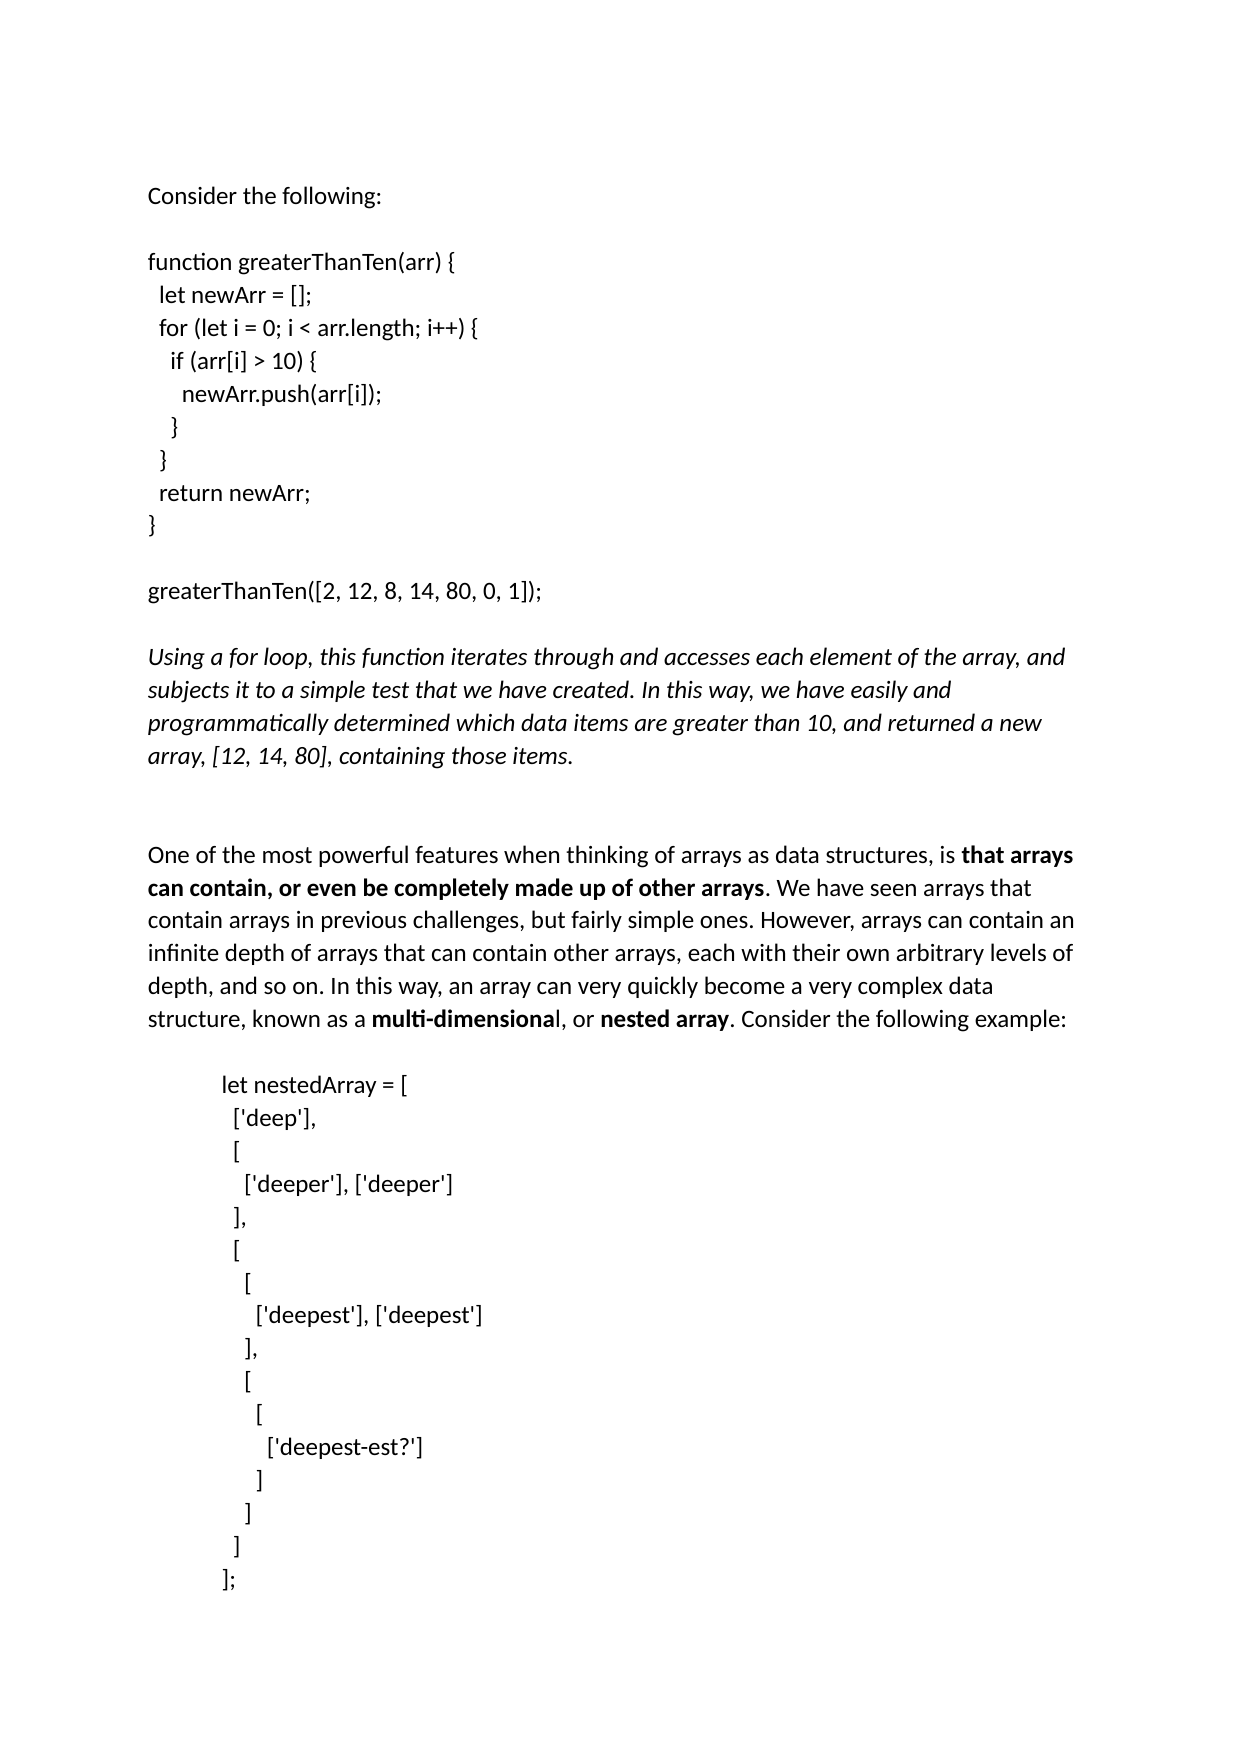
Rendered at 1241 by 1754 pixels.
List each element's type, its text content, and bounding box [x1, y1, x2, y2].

text ], [221, 1201, 1093, 1231]
text [ [221, 1234, 1093, 1264]
text One of the most powerful features when thinking of arrays as data structures, is that arrays can contain, or even be completely made up of other arrays. We have seen arrays that contain arrays in previous challenges, but fairly simple ones. However, arrays can contain an infinite depth of arrays that can contain other arrays, each with their own arbitrary levels of depth, and so on. In this way, an array can very quickly become a very complex data structure, known as a multi-dimensional, or nested array. Consider the following example: [148, 839, 1093, 1034]
text } [148, 444, 1093, 474]
text Consider the following: [148, 181, 1093, 211]
text ] [221, 1530, 1093, 1561]
text for (let i = 0; i < arr.length; i++) { [148, 312, 1093, 343]
text } [148, 510, 1093, 540]
text function greaterThanTen(arr) { [148, 246, 1093, 277]
text [ [221, 1267, 1093, 1297]
text } [148, 411, 1093, 441]
text ] [221, 1464, 1093, 1495]
text [ [221, 1135, 1093, 1166]
text ['deepest'], ['deepest'] [221, 1300, 1093, 1330]
text ], [221, 1333, 1093, 1363]
text [ [221, 1366, 1093, 1396]
text let newArr = []; [148, 279, 1093, 310]
text ]; [221, 1563, 1093, 1593]
text greaterThanTen([2, 12, 8, 14, 80, 0, 1]); [148, 576, 1093, 606]
text ] [221, 1497, 1093, 1528]
text [ [221, 1398, 1093, 1429]
text newArr.push(arr[i]); [148, 378, 1093, 408]
text ['deeper'], ['deeper'] [221, 1168, 1093, 1198]
text ['deep'], [221, 1102, 1093, 1133]
text if (arr[i] > 10) { [148, 345, 1093, 376]
text Using a for loop, this function iterates through and accesses each element of the array, and subjects it to a simple test that we have created. In this way, we have easily and programmatically determined which data items are greater than 10, and returned a new array, [12, 14, 80], containing those items. [148, 641, 1093, 771]
text ['deepest-est?'] [221, 1431, 1093, 1462]
text let nestedArray = [ [221, 1069, 1093, 1100]
text return newArr; [148, 477, 1093, 507]
